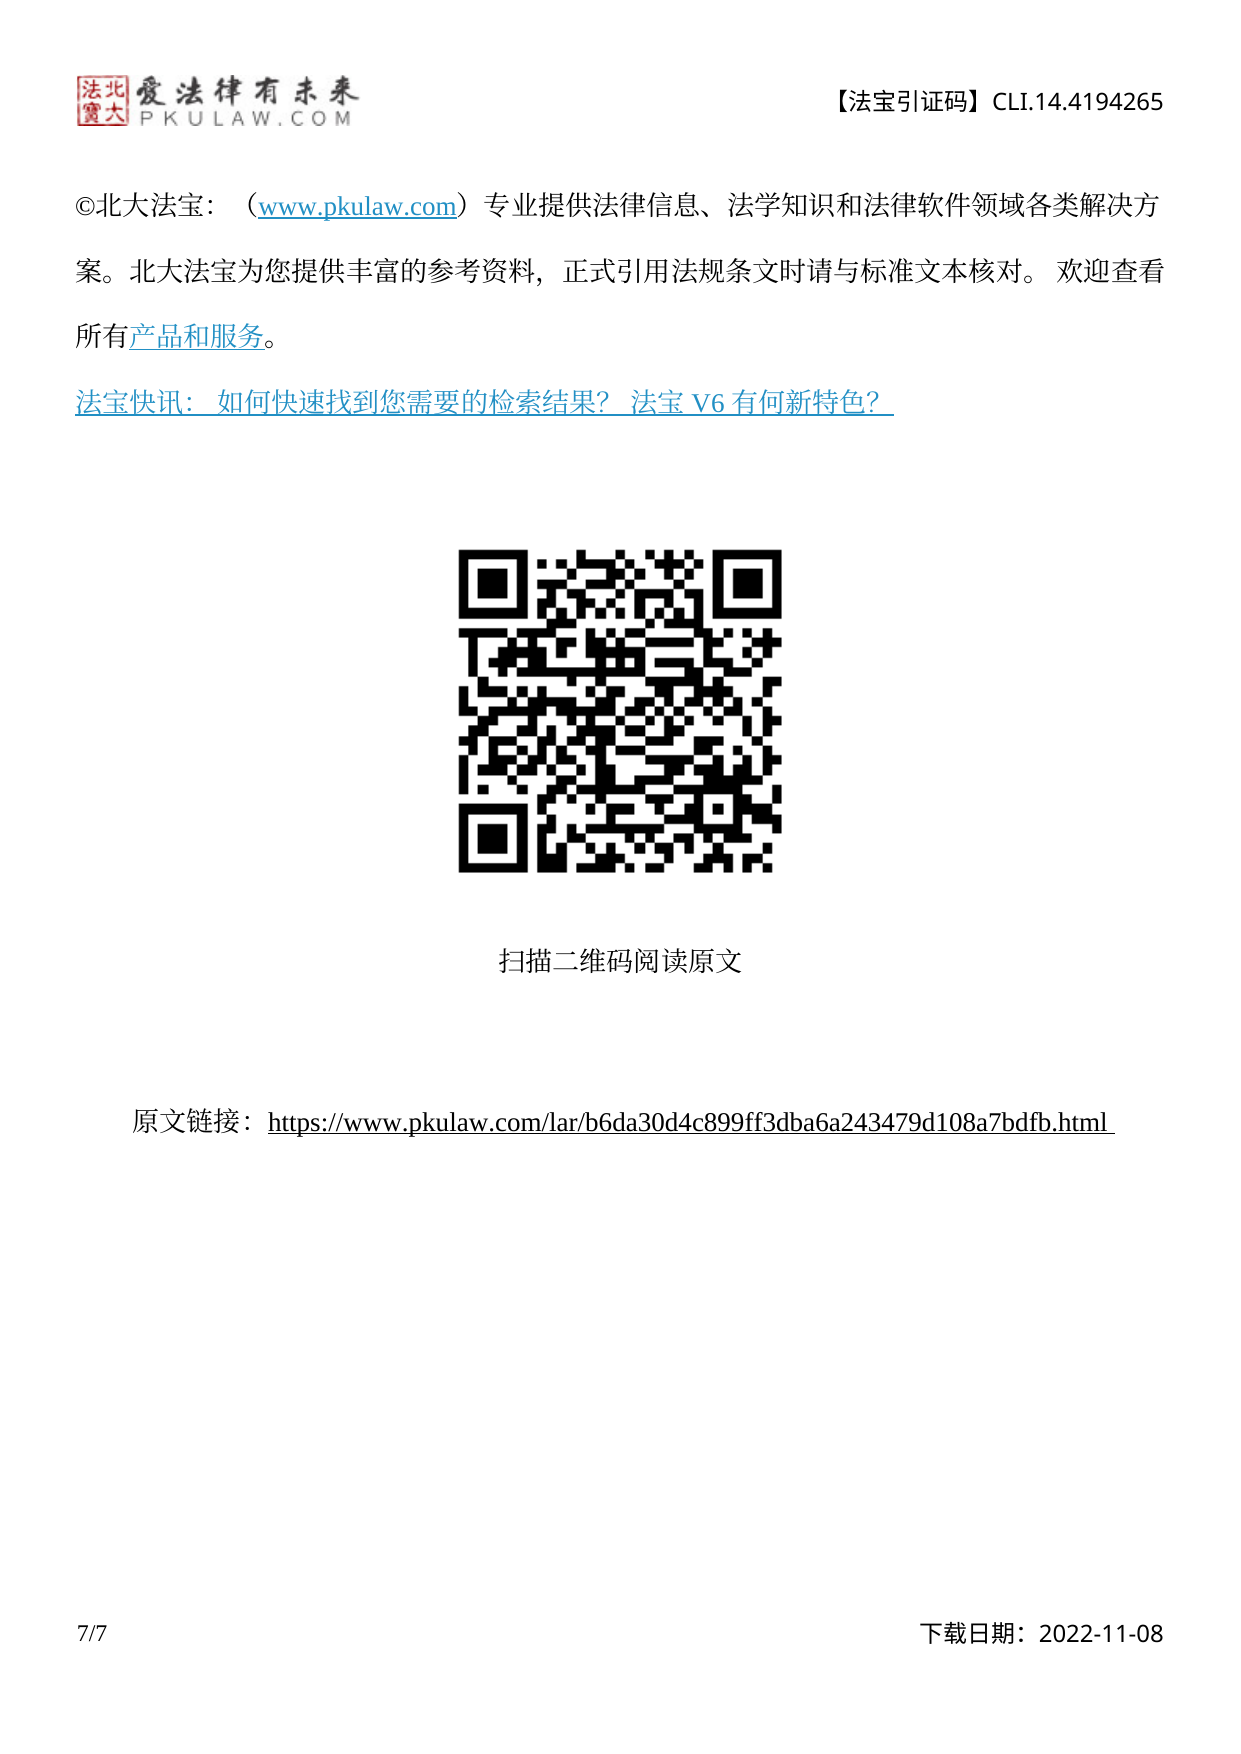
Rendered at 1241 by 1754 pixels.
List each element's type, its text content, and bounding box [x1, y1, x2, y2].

text 扫描二维码阅读原文 [169, 912, 1071, 978]
picture [76, 75, 361, 126]
text 原文链接：https://www.pkulaw.com/lar/b6da30d4c899ff3dba6a243479d108a7bdfb.html [75, 1071, 1165, 1137]
text ©北大法宝：（www.pkulaw.com）专业提供法律信息、法学知识和法律软件领域各类解决方案。北大法宝为您提供丰富的参考资料，正式引用法规条文时请与标准文本核对。 欢迎查看所有产品和服务。 法宝快讯： 如何快速找到您需要的检索结果？ 法宝 V6 有何新特色？ [75, 156, 1165, 418]
picture [420, 511, 821, 912]
